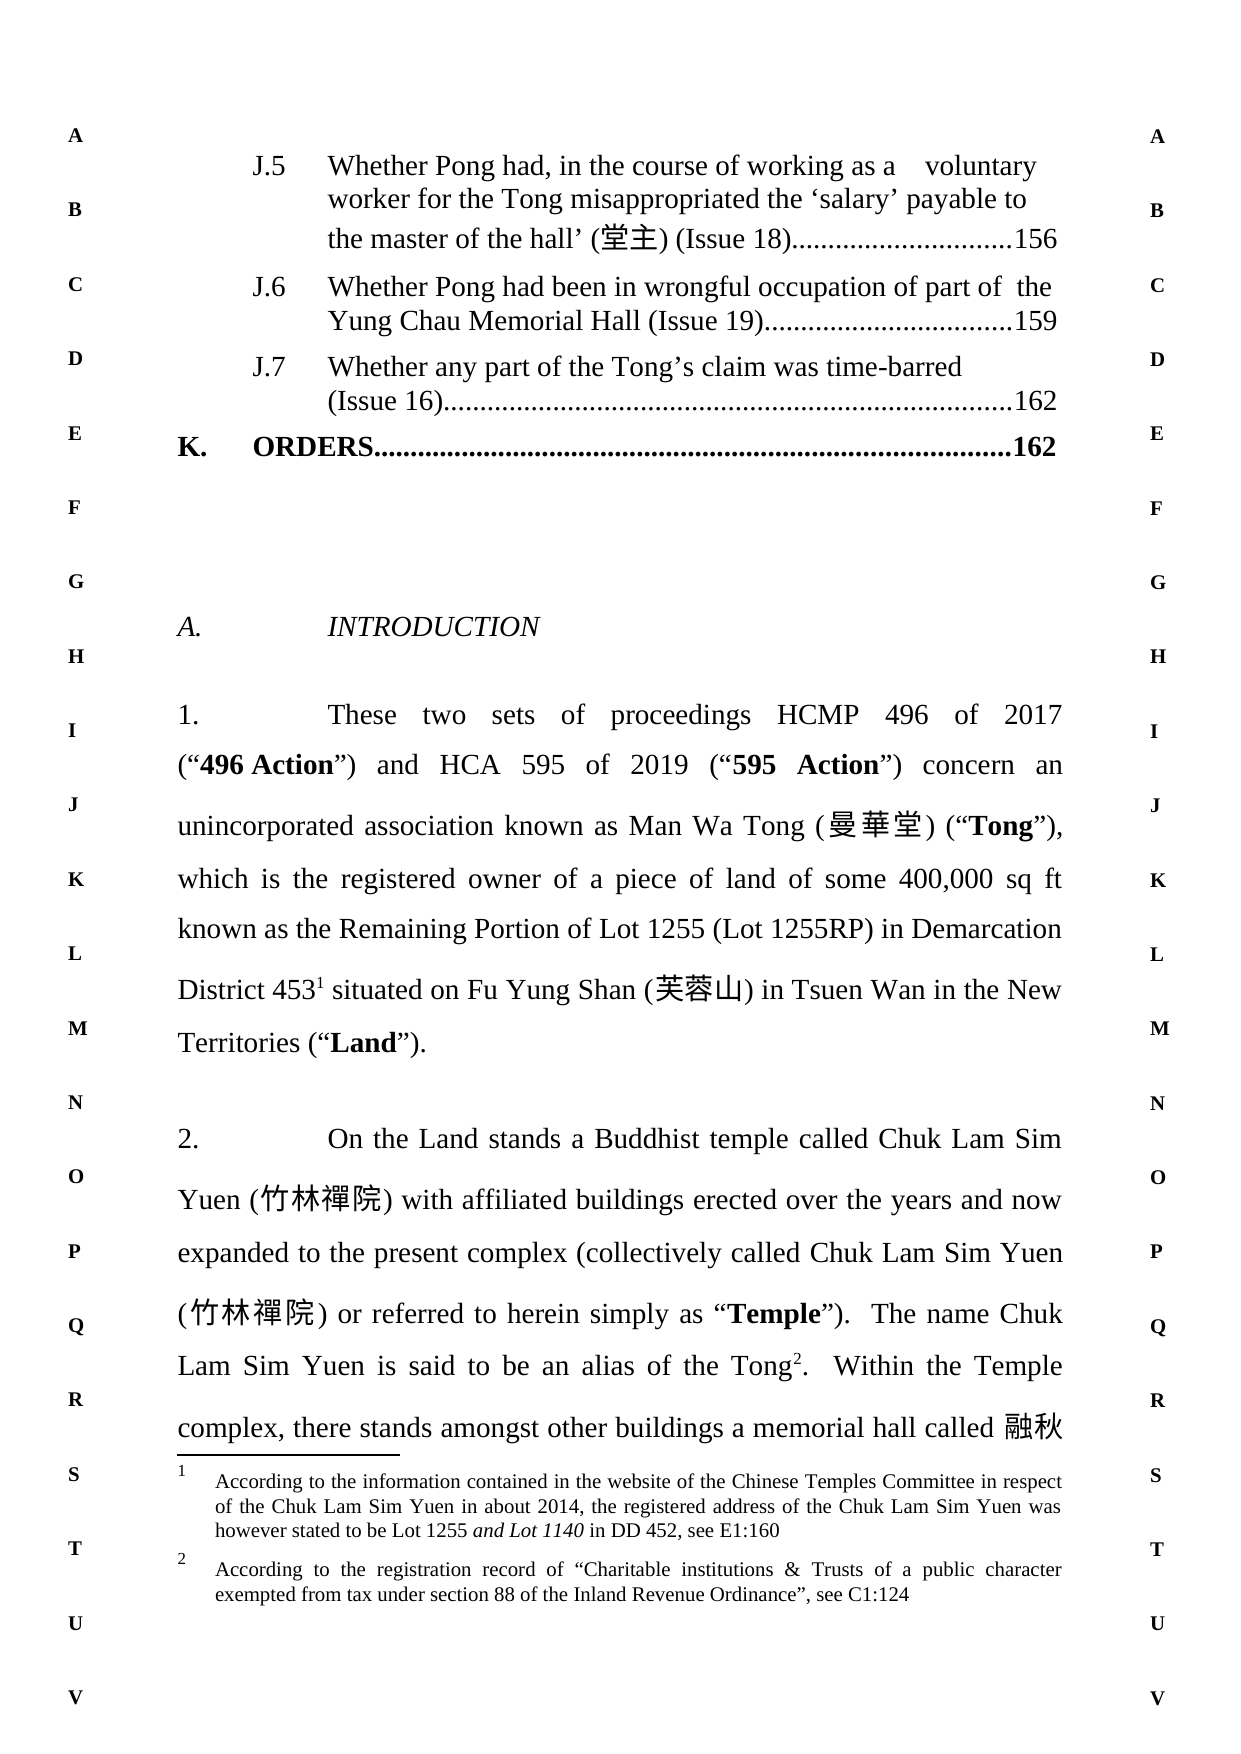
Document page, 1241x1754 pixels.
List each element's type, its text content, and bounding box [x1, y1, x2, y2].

text INTRODUCTION [177, 609, 1063, 642]
text J.7 Whether any part of the Tong’s claim was time-barred (Issue 16) 162 [252, 349, 1063, 416]
text These two sets of proceedings HCMP 496 of 2017 (“496 Action”) and HCA 595 of 2019 (“595 Action”) concern an unincorporated association known as Man Wa Tong (曼華堂) (“Tong”), which is the registered owner of a piece of land of some 400,000 sq ft known as the Remaining Portion of Lot 1255 (Lot 1255RP) in Demarcation District 453 situated on Fu Yung Shan (芙蓉山) in Tsuen Wan in the New Territories (“Land”). [177, 697, 1063, 1058]
text K. ORDERS 162 [177, 429, 1063, 462]
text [177, 1121, 1063, 1446]
text J.6 Whether Pong had been in wrongful occupation of part of the Yung Chau Memorial Hall (Issue 19) 159 [252, 269, 1063, 337]
text J.5 Whether Pong had, in the course of working as a voluntary worker for the Tong misappropriated the ‘salary’ payable to the master of the hall’ (堂主) (Issue 18) 156 [252, 148, 1063, 257]
